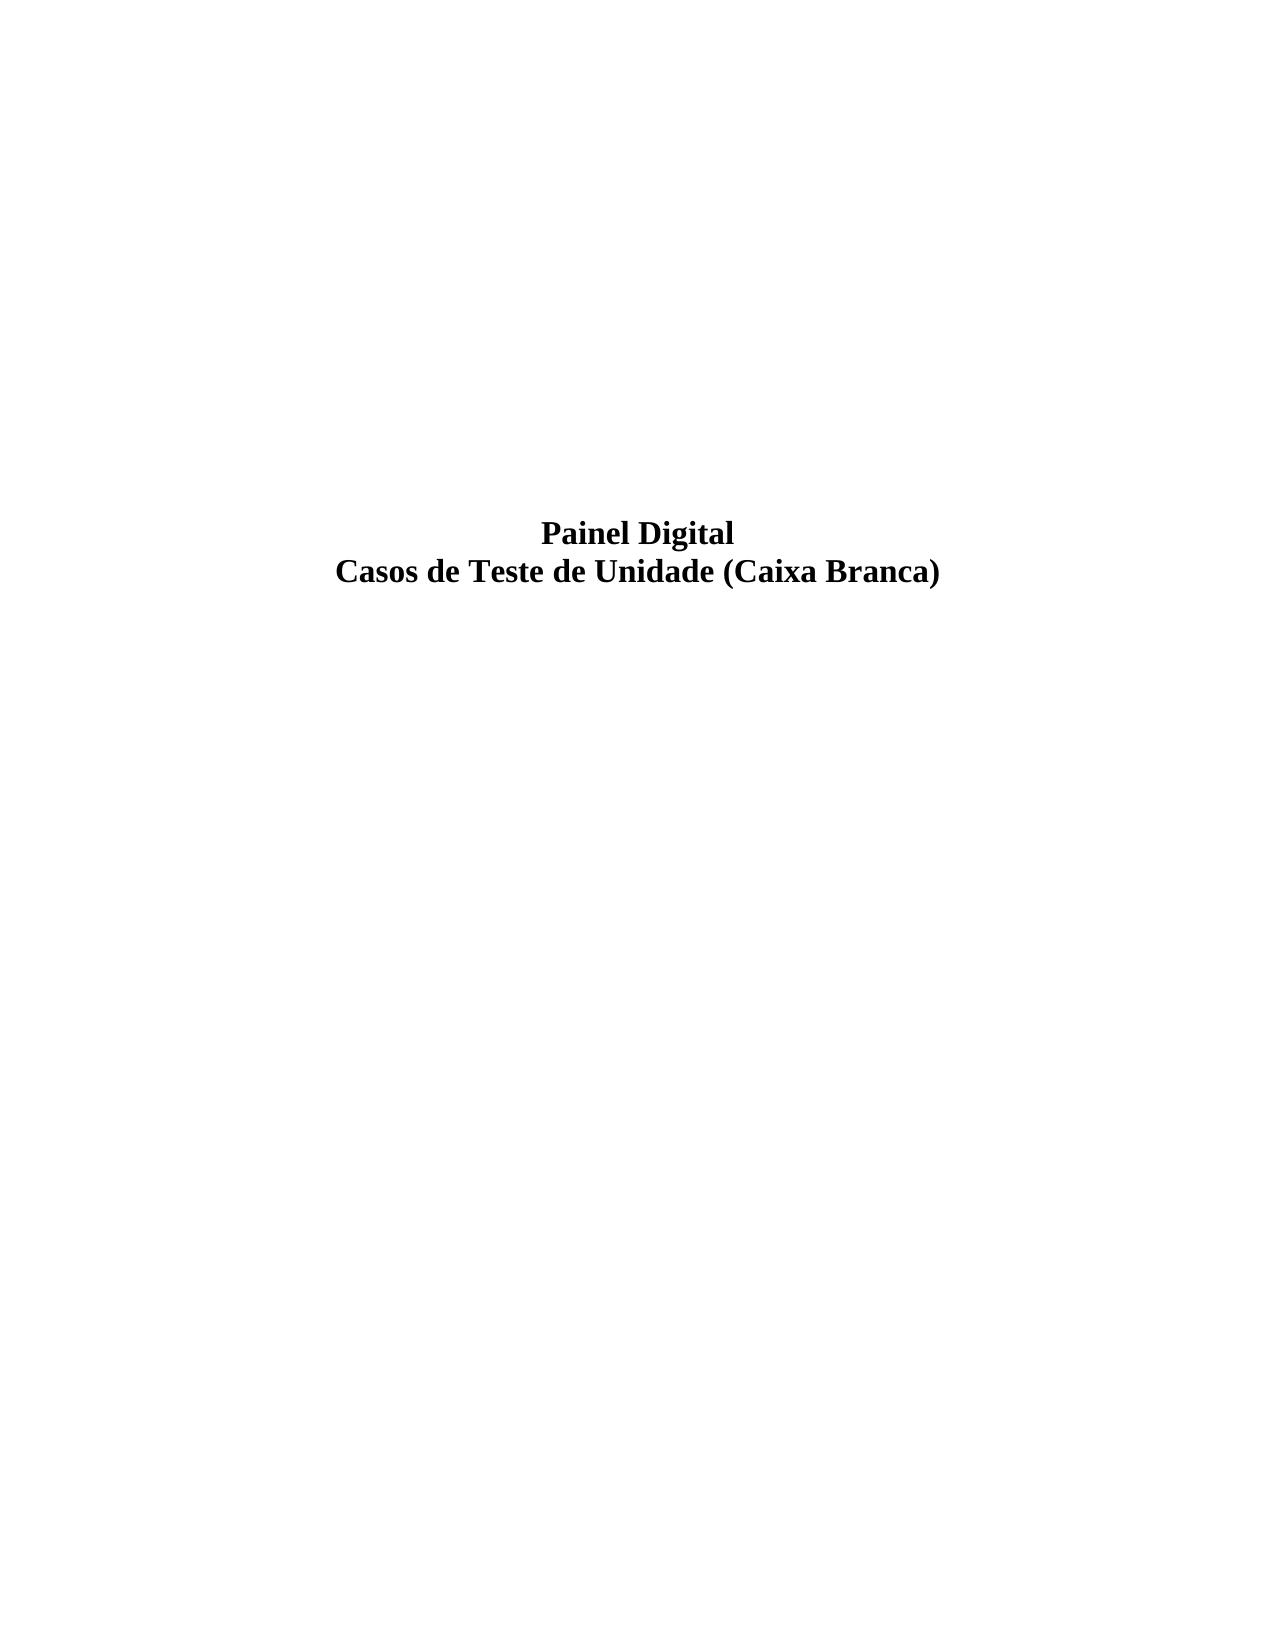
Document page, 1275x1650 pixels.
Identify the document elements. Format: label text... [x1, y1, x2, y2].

title Casos de Teste de Unidade (Caixa Branca) [177, 552, 1098, 590]
title Painel Digital [177, 513, 1098, 552]
